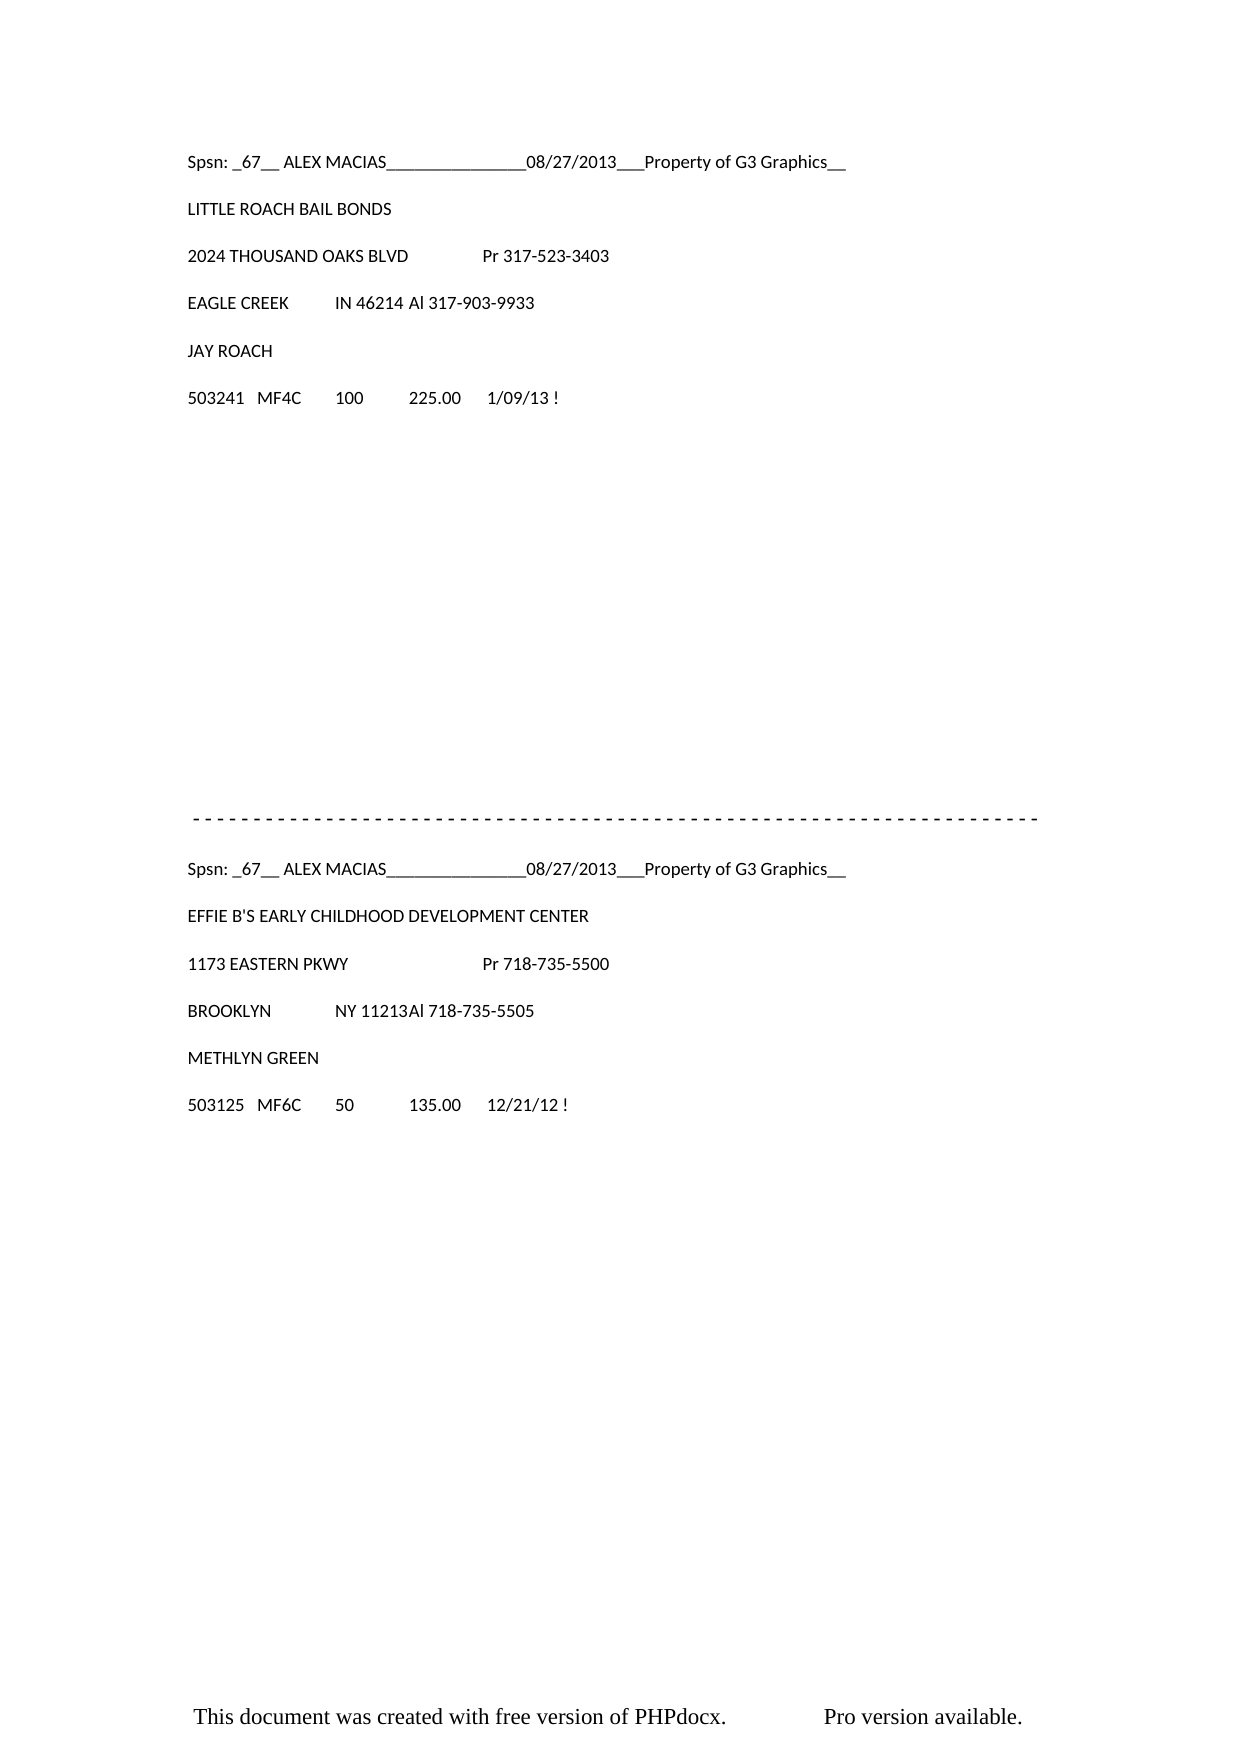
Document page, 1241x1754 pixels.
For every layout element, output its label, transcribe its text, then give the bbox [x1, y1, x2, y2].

text JAY ROACH [187, 339, 1053, 362]
text - - - - - - - - - - - - - - - - - - - - - - - - - - - - - - - - - - - - - - - - - - - - - - - - - - - - - - - - - - - - - - - - - - - - - - [187, 804, 1053, 832]
text BROOKLYN NY 11213 Al 718-735-5505 [187, 999, 1053, 1022]
text Spsn: _67__ ALEX MACIAS_______________08/27/2013___Property of G3 Graphics__ [187, 150, 1053, 173]
text EAGLE CREEK IN 46214 Al 317-903-9933 [187, 292, 1053, 314]
text EFFIE B'S EARLY CHILDHOOD DEVELOPMENT CENTER [187, 904, 1053, 927]
text 503241 MF4C 100 225.00 1/09/13 ! [187, 386, 1053, 409]
text 503125 MF6C 50 135.00 12/21/12 ! [187, 1093, 1053, 1116]
text Spsn: _67__ ALEX MACIAS_______________08/27/2013___Property of G3 Graphics__ [187, 857, 1053, 880]
text METHLYN GREEN [187, 1046, 1053, 1069]
text 2024 THOUSAND OAKS BLVD Pr 317-523-3403 [187, 244, 1053, 267]
text 1173 EASTERN PKWY Pr 718-735-5500 [187, 952, 1053, 974]
text LITTLE ROACH BAIL BONDS [187, 197, 1053, 220]
